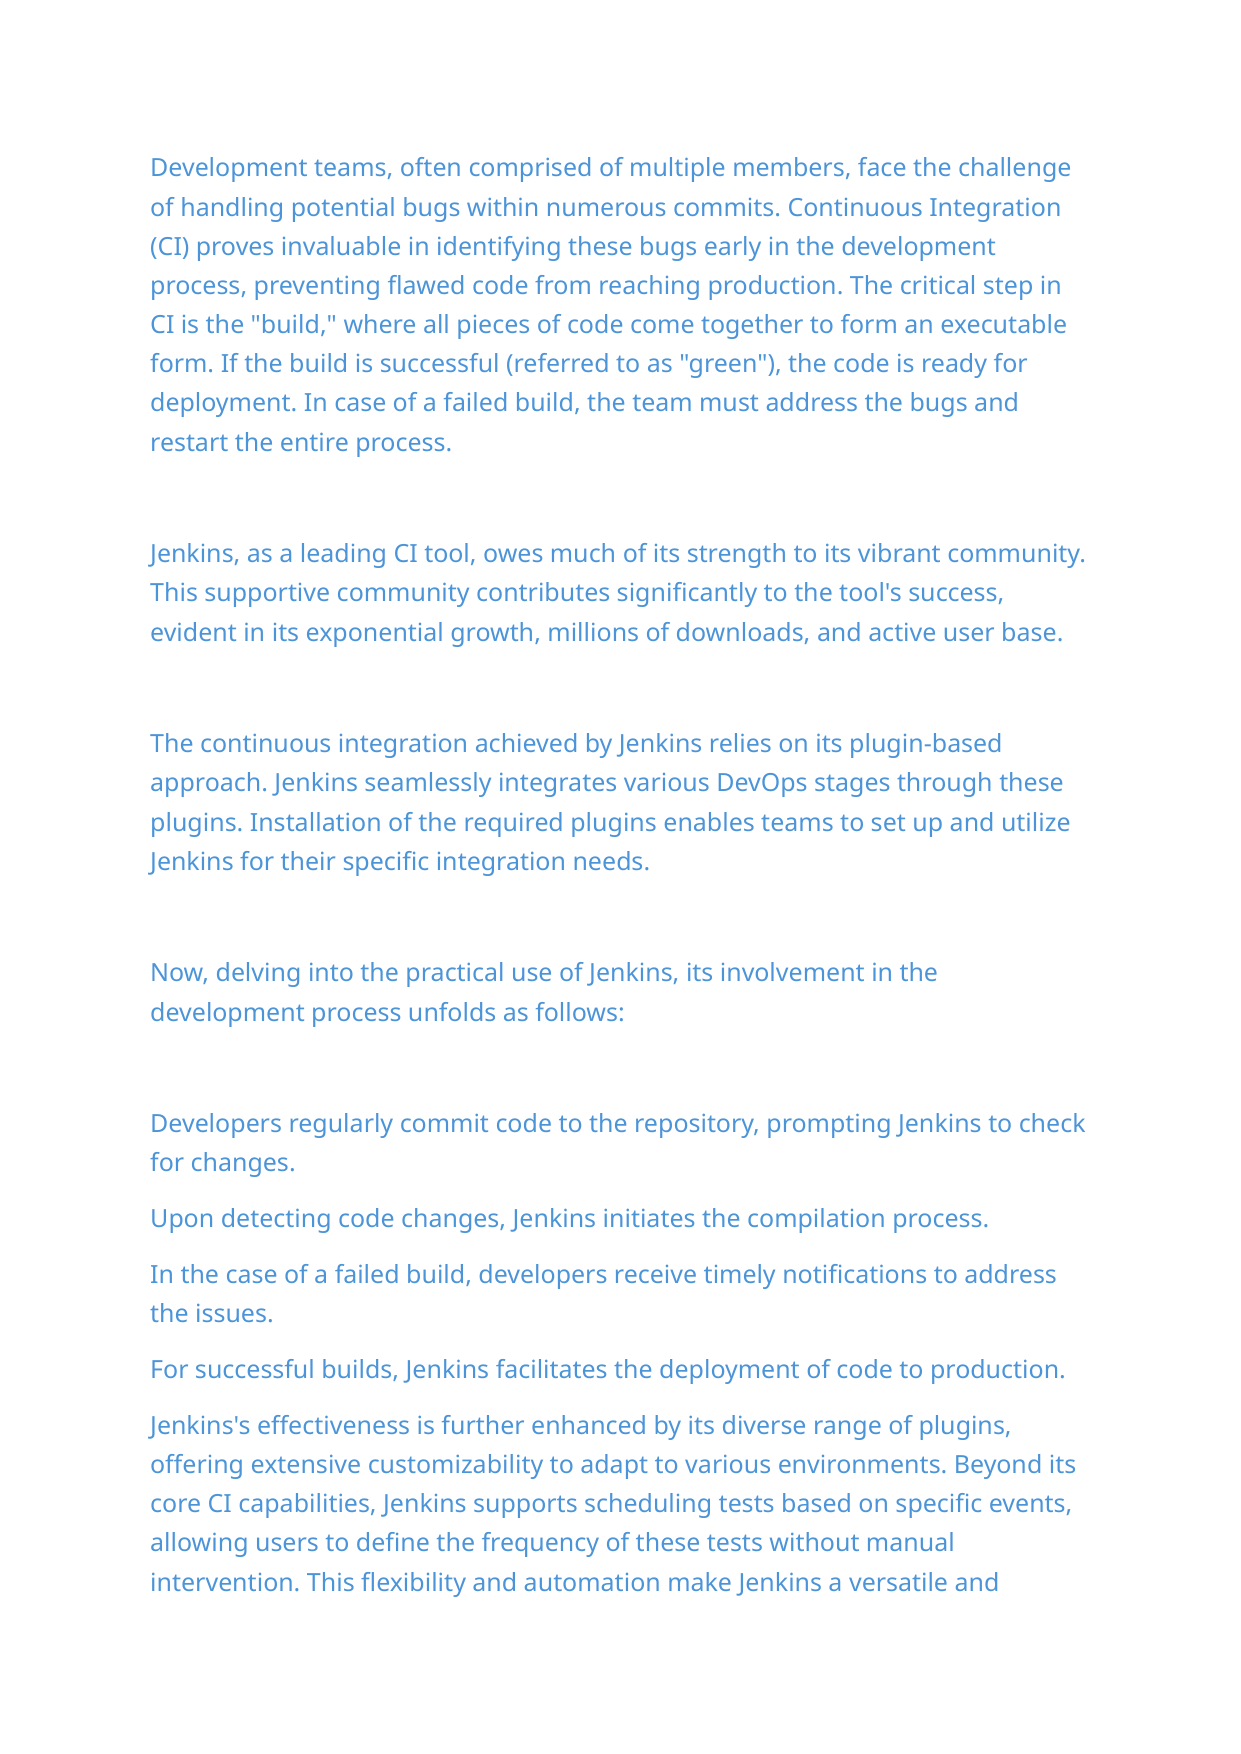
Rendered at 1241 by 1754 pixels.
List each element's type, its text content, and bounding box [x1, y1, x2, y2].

text Upon detecting code changes, Jenkins initiates the compilation process. [150, 1201, 1090, 1235]
text Now, delving into the practical use of Jenkins, its involvement in the development process unfolds as follows: [150, 955, 1090, 1028]
text In the case of a failed build, developers receive timely notifications to address the issues. [150, 1257, 1090, 1330]
text Jenkins, as a leading CI tool, owes much of its strength to its vibrant community. This supportive community contributes significantly to the tool's success, evident in its exponential growth, millions of downloads, and active user base. [150, 536, 1090, 648]
text Developers regularly commit code to the repository, prompting Jenkins to check for changes. [150, 1106, 1090, 1179]
text Development teams, often comprised of multiple members, face the challenge of handling potential bugs within numerous commits. Continuous Integration (CI) proves invaluable in identifying these bugs early in the development process, preventing flawed code from reaching production. The critical step in CI is the "build," where all pieces of code come together to form an executable form. If the build is successful (referred to as "green"), the code is ready for deployment. In case of a failed build, the team must address the bugs and restart the entire process. [150, 150, 1090, 458]
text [150, 1407, 1090, 1598]
text For successful builds, Jenkins facilitates the deployment of code to production. [150, 1352, 1090, 1386]
text The continuous integration achieved by Jenkins relies on its plugin-based approach. Jenkins seamlessly integrates various DevOps stages through these plugins. Installation of the required plugins enables teams to set up and utilize Jenkins for their specific integration needs. [150, 726, 1090, 877]
